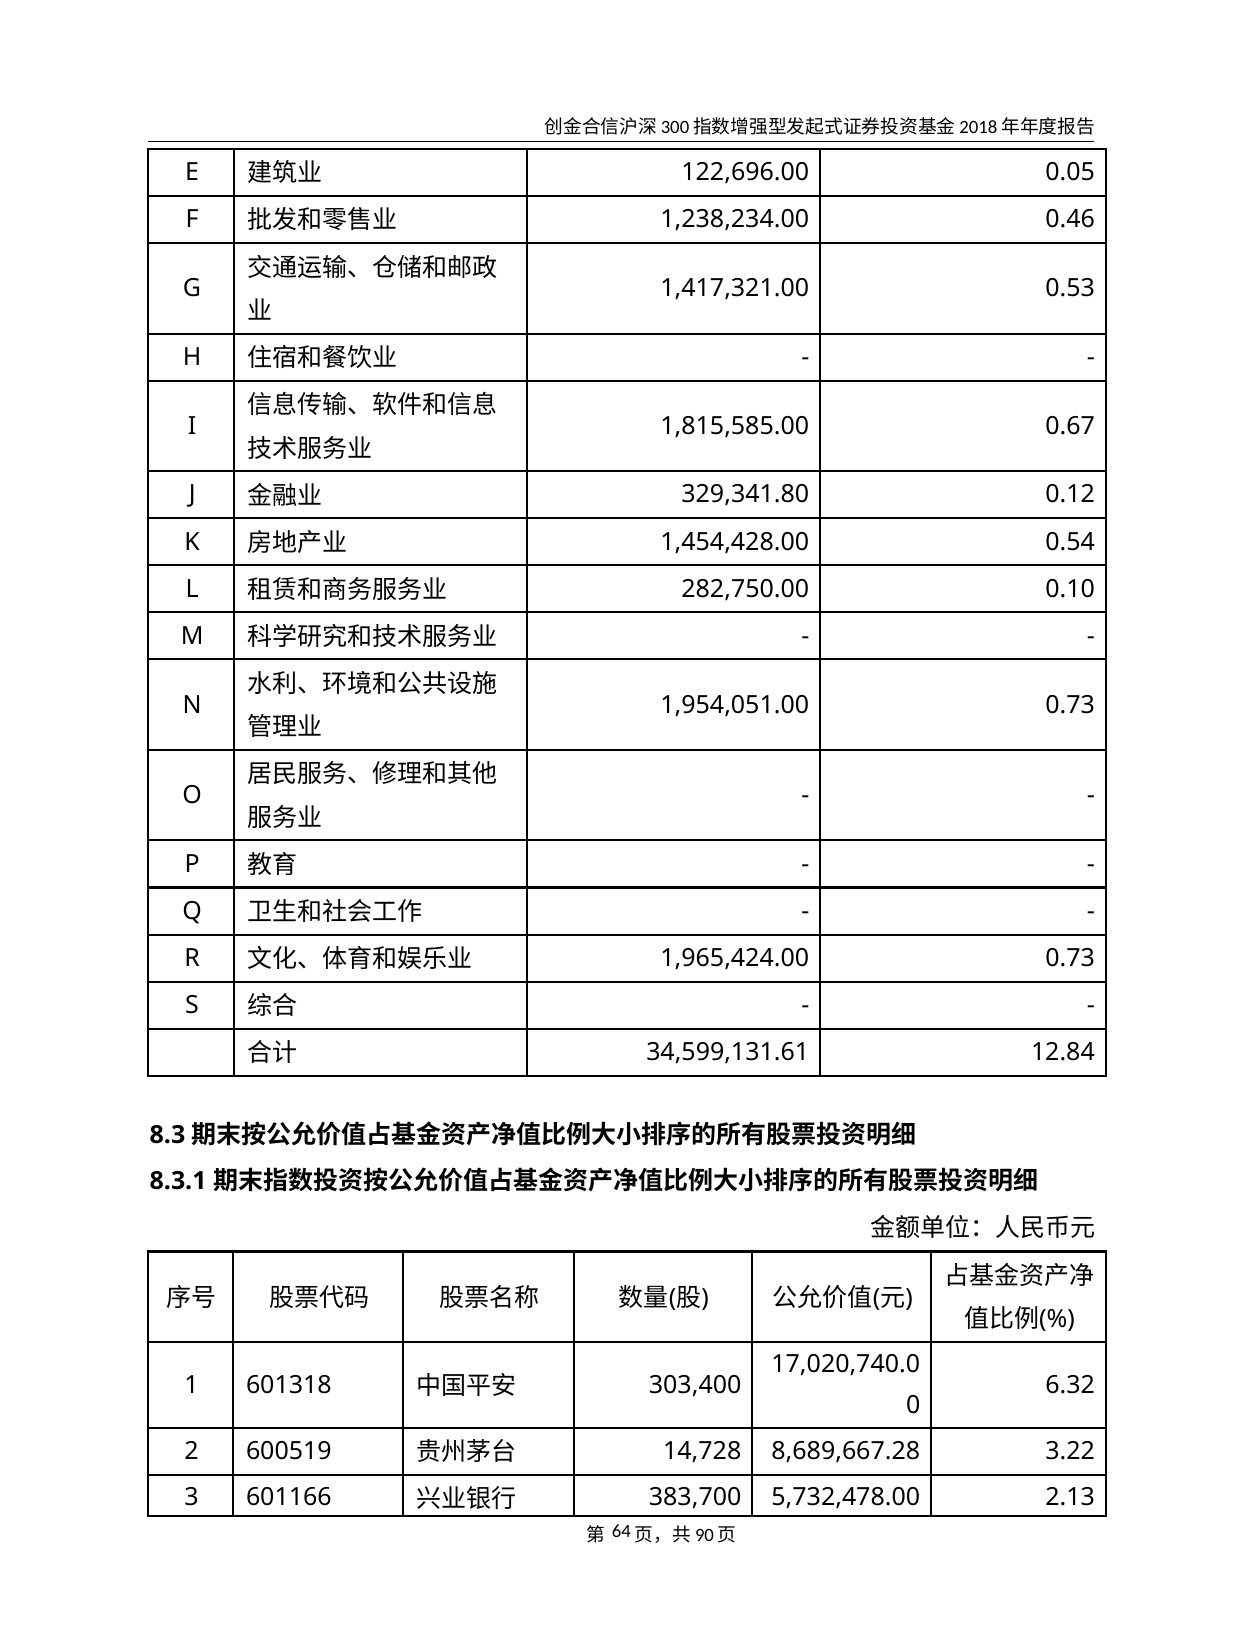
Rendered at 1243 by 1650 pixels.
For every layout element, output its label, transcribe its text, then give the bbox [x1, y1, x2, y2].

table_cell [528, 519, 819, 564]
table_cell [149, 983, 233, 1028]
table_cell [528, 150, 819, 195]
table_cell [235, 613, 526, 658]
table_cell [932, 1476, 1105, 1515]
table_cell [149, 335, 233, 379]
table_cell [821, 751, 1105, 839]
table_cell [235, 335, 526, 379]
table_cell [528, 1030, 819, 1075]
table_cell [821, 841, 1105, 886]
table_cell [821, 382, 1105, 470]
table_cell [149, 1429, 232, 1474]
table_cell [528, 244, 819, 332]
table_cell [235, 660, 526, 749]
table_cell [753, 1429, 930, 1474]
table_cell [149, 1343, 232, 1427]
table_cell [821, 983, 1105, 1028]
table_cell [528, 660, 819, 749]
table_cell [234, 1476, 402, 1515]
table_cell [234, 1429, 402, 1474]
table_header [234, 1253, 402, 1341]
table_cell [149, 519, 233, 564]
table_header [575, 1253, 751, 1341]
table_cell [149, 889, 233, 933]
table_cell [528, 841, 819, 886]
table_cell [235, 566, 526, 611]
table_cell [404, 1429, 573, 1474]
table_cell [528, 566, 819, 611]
text 8.3 期末按公允价值占基金资产净值比例大小排序的所有股票投资明细 [149, 1114, 1094, 1150]
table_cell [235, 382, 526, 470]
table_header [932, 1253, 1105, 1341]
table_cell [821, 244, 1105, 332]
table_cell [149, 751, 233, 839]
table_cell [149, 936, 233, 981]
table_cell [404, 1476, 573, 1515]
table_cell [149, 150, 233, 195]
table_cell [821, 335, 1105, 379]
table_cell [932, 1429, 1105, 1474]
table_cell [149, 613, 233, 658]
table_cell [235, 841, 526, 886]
text 8.3.1 期末指数投资按公允价值占基金资产净值比例大小排序的所有股票投资明细 [149, 1161, 1094, 1197]
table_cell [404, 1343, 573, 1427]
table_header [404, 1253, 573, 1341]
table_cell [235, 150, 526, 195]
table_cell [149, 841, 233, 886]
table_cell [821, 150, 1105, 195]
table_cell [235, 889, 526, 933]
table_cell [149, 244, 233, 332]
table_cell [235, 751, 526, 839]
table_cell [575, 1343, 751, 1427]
text 金额单位：人民币元 [149, 1207, 1094, 1243]
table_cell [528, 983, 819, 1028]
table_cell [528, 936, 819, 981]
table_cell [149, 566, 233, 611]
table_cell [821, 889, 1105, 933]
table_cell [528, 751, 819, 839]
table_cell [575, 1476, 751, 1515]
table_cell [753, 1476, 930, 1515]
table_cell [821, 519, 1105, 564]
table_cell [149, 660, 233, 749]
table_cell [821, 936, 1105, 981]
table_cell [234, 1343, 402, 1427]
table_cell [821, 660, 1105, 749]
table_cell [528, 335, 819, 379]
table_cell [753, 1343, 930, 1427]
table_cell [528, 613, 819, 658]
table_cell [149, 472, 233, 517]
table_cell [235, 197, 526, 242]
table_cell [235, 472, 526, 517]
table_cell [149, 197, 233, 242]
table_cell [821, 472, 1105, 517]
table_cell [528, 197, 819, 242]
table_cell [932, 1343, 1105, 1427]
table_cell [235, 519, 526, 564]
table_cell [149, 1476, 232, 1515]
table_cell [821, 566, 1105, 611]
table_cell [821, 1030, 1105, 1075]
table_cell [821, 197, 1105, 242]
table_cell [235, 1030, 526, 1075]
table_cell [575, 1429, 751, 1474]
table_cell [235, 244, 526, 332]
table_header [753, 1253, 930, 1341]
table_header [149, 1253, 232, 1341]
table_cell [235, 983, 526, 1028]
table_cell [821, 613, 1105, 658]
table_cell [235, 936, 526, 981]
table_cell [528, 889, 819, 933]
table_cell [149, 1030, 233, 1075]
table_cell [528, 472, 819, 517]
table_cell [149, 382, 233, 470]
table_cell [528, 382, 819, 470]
